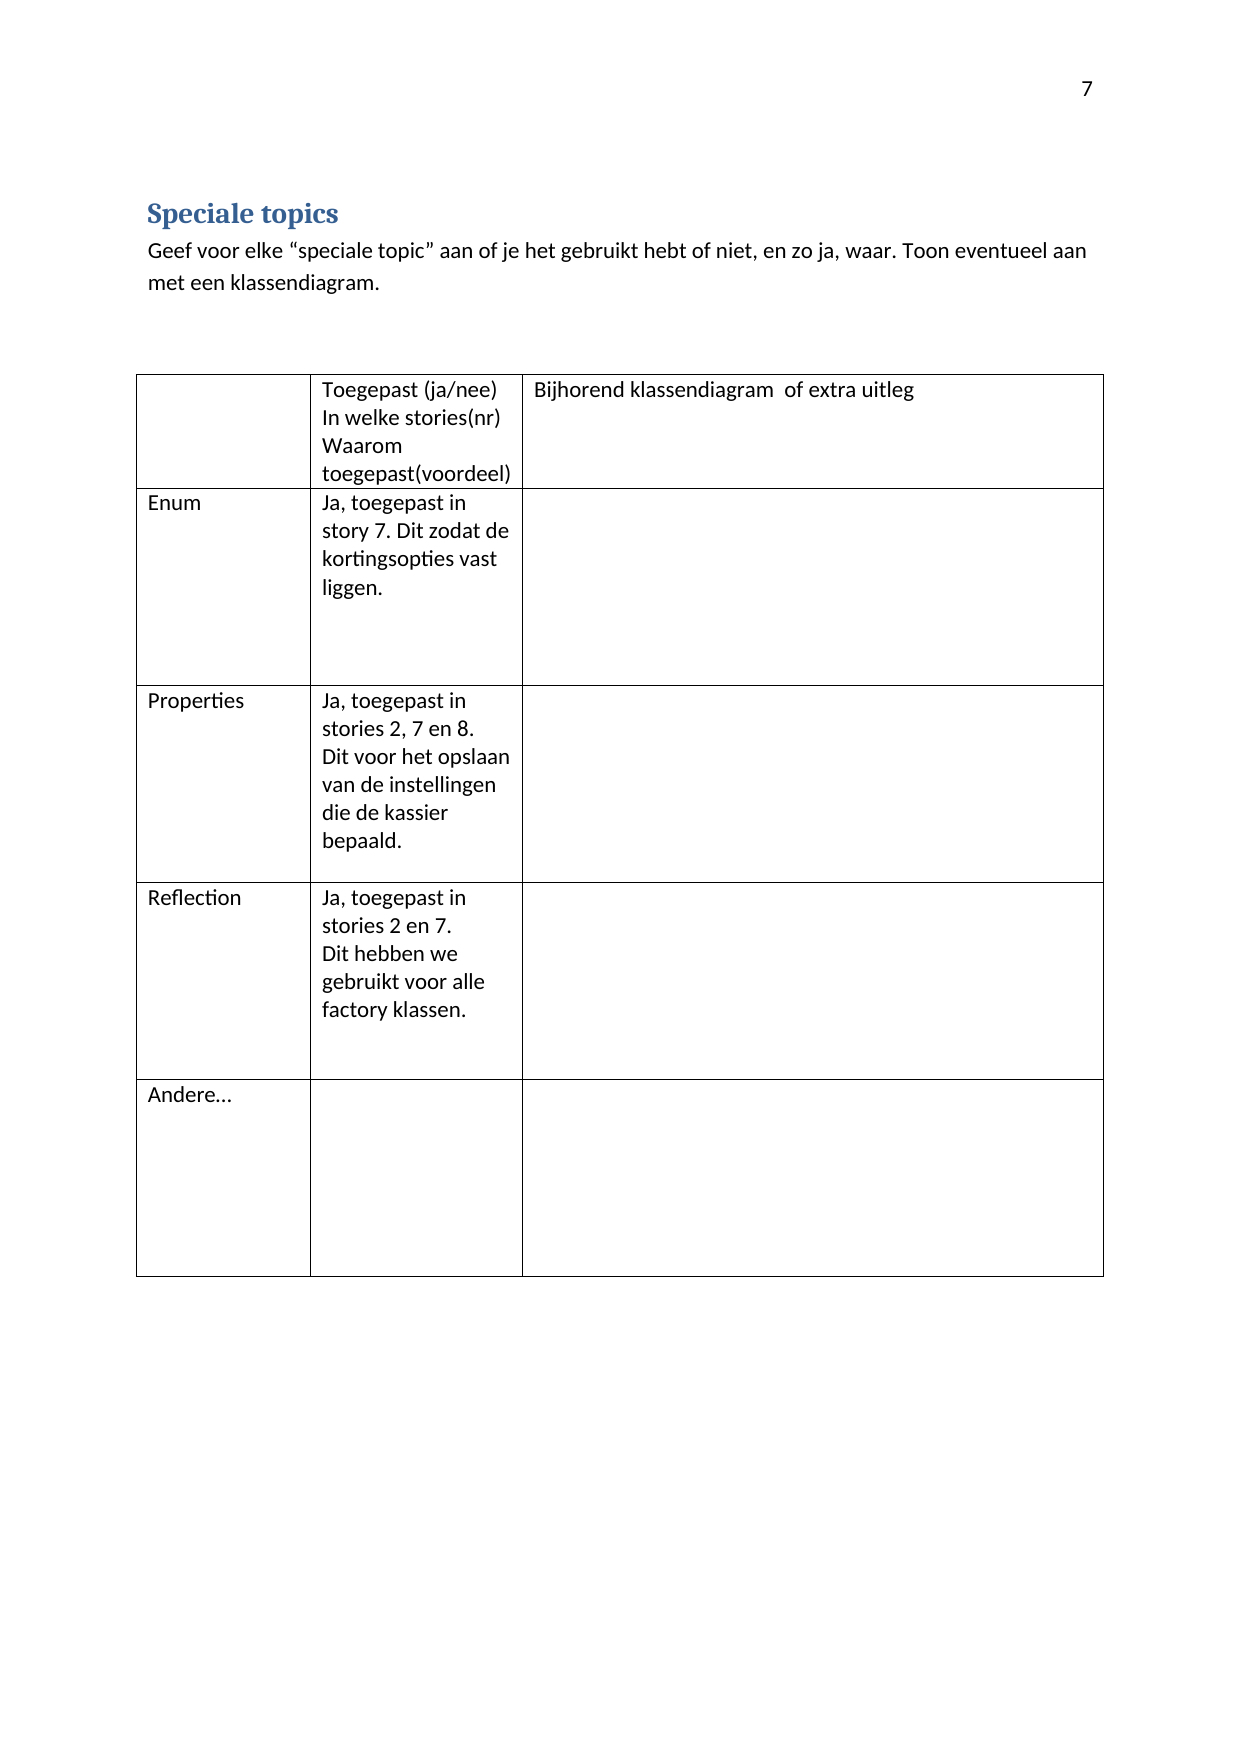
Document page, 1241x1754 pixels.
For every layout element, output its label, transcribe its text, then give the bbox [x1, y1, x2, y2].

table_cell Ja, toegepast in stories 2 en 7. Dit hebben we gebruikt voor alle factory klassen. [311, 883, 522, 1079]
table_cell [523, 686, 1103, 882]
text Geef voor elke “speciale topic” aan of je het gebruikt hebt of niet, en zo ja, waar. Toon eventueel aan met een klassendiagram. [148, 236, 1093, 296]
table_cell Properties [137, 686, 310, 882]
table_cell Andere… [137, 1080, 310, 1276]
table_cell Ja, toegepast in story 7. Dit zodat de kortingsopties vast liggen. [311, 489, 522, 685]
table_cell Ja, toegepast in stories 2, 7 en 8. Dit voor het opslaan van de instellingen die de kassier bepaald. [311, 686, 522, 882]
table_cell Enum [137, 489, 310, 685]
table_cell [523, 1080, 1103, 1276]
table_cell [311, 1080, 522, 1276]
table_header [137, 375, 310, 487]
table_header Toegepast (ja/nee) In welke stories(nr) Waarom toegepast(voordeel) [311, 375, 522, 487]
table_header Bijhorend klassendiagram of extra uitleg [523, 375, 1103, 487]
table_cell Reflection [137, 883, 310, 1079]
table_cell [523, 489, 1103, 685]
subtitle Speciale topics [148, 198, 1093, 231]
table_cell [523, 883, 1103, 1079]
